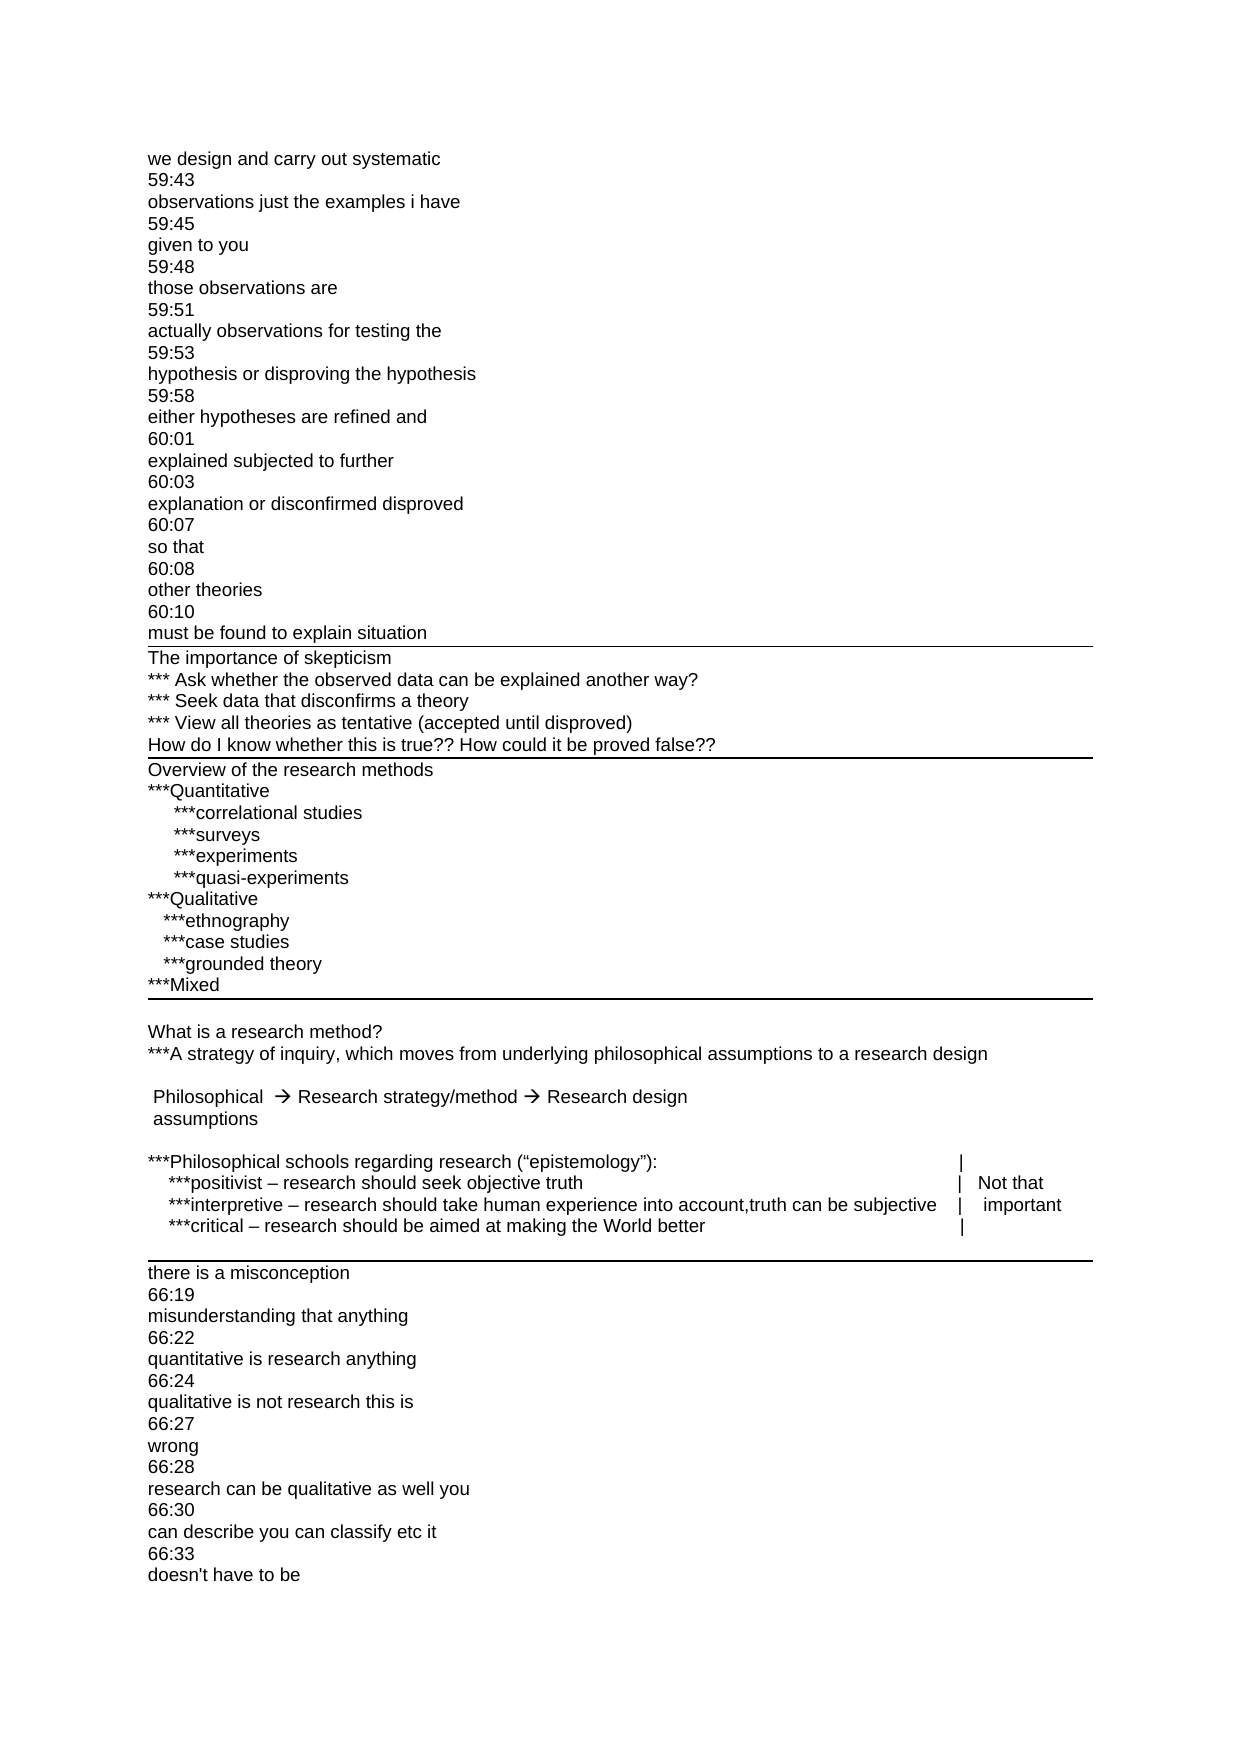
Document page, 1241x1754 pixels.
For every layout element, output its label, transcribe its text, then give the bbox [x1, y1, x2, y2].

text ***experiments [148, 845, 1093, 866]
text those observations are [148, 277, 1093, 298]
text ***positivist – research should seek objective truth | Not that [148, 1172, 1093, 1194]
text ***case studies [148, 931, 1093, 953]
text The importance of skepticism [148, 647, 1093, 669]
text ***Qualitative [148, 888, 1093, 909]
text ***grounded theory [148, 953, 1093, 974]
text 66:27 [148, 1413, 1093, 1434]
text other theories [148, 579, 1093, 600]
text *** Ask whether the observed data can be explained another way? [148, 669, 1093, 690]
text 66:30 [148, 1499, 1093, 1521]
text 59:45 [148, 212, 1093, 234]
text ***surveys [148, 823, 1093, 845]
text 66:19 [148, 1283, 1093, 1305]
text *** View all theories as tentative (accepted until disproved) [148, 712, 1093, 733]
text quantitative is research anything [148, 1348, 1093, 1370]
text ***quasi-experiments [148, 866, 1093, 888]
text actually observations for testing the [148, 320, 1093, 342]
text 66:24 [148, 1370, 1093, 1391]
text 66:22 [148, 1327, 1093, 1348]
text research can be qualitative as well you [148, 1478, 1093, 1499]
text doesn't have to be [148, 1564, 1093, 1585]
text can describe you can classify etc it [148, 1521, 1093, 1542]
text misunderstanding that anything [148, 1305, 1093, 1327]
text 59:58 [148, 385, 1093, 406]
text 60:03 [148, 471, 1093, 493]
text Philosophical Research strategy/method Research design [148, 1086, 1093, 1107]
text 59:48 [148, 255, 1093, 277]
text 59:53 [148, 342, 1093, 363]
text explanation or disconfirmed disproved [148, 493, 1093, 514]
text hypothesis or disproving the hypothesis [148, 363, 1093, 385]
text *** Seek data that disconfirms a theory [148, 690, 1093, 712]
text Overview of the research methods [148, 759, 1093, 780]
text What is a research method? [148, 1021, 1093, 1043]
text explained subjected to further [148, 449, 1093, 471]
text 60:07 [148, 514, 1093, 536]
text assumptions [148, 1107, 1093, 1129]
text 59:43 [148, 169, 1093, 191]
text How do I know whether this is true?? How could it be proved false?? [148, 733, 1093, 757]
text ***Quantitative [148, 780, 1093, 802]
text ***interpretive – research should take human experience into account,truth can be subjective | important [148, 1194, 1093, 1215]
text we design and carry out systematic [148, 148, 1093, 169]
text ***A strategy of inquiry, which moves from underlying philosophical assumptions to a research design [148, 1043, 1093, 1064]
text observations just the examples i have [148, 191, 1093, 212]
text must be found to explain situation [148, 622, 1093, 646]
text 66:28 [148, 1456, 1093, 1478]
text 60:01 [148, 428, 1093, 449]
text ***critical – research should be aimed at making the World better | [148, 1215, 1093, 1237]
text given to you [148, 234, 1093, 255]
text 60:10 [148, 600, 1093, 622]
text ***correlational studies [148, 802, 1093, 823]
text so that [148, 536, 1093, 557]
text ***Philosophical schools regarding research (“epistemology”): | [148, 1151, 1093, 1172]
text wrong [148, 1434, 1093, 1456]
text 66:33 [148, 1542, 1093, 1564]
text qualitative is not research this is [148, 1391, 1093, 1413]
text 59:51 [148, 298, 1093, 320]
text there is a misconception [148, 1262, 1093, 1283]
text ***ethnography [148, 909, 1093, 931]
text 60:08 [148, 557, 1093, 579]
text either hypotheses are refined and [148, 406, 1093, 428]
text ***Mixed [148, 974, 1093, 998]
